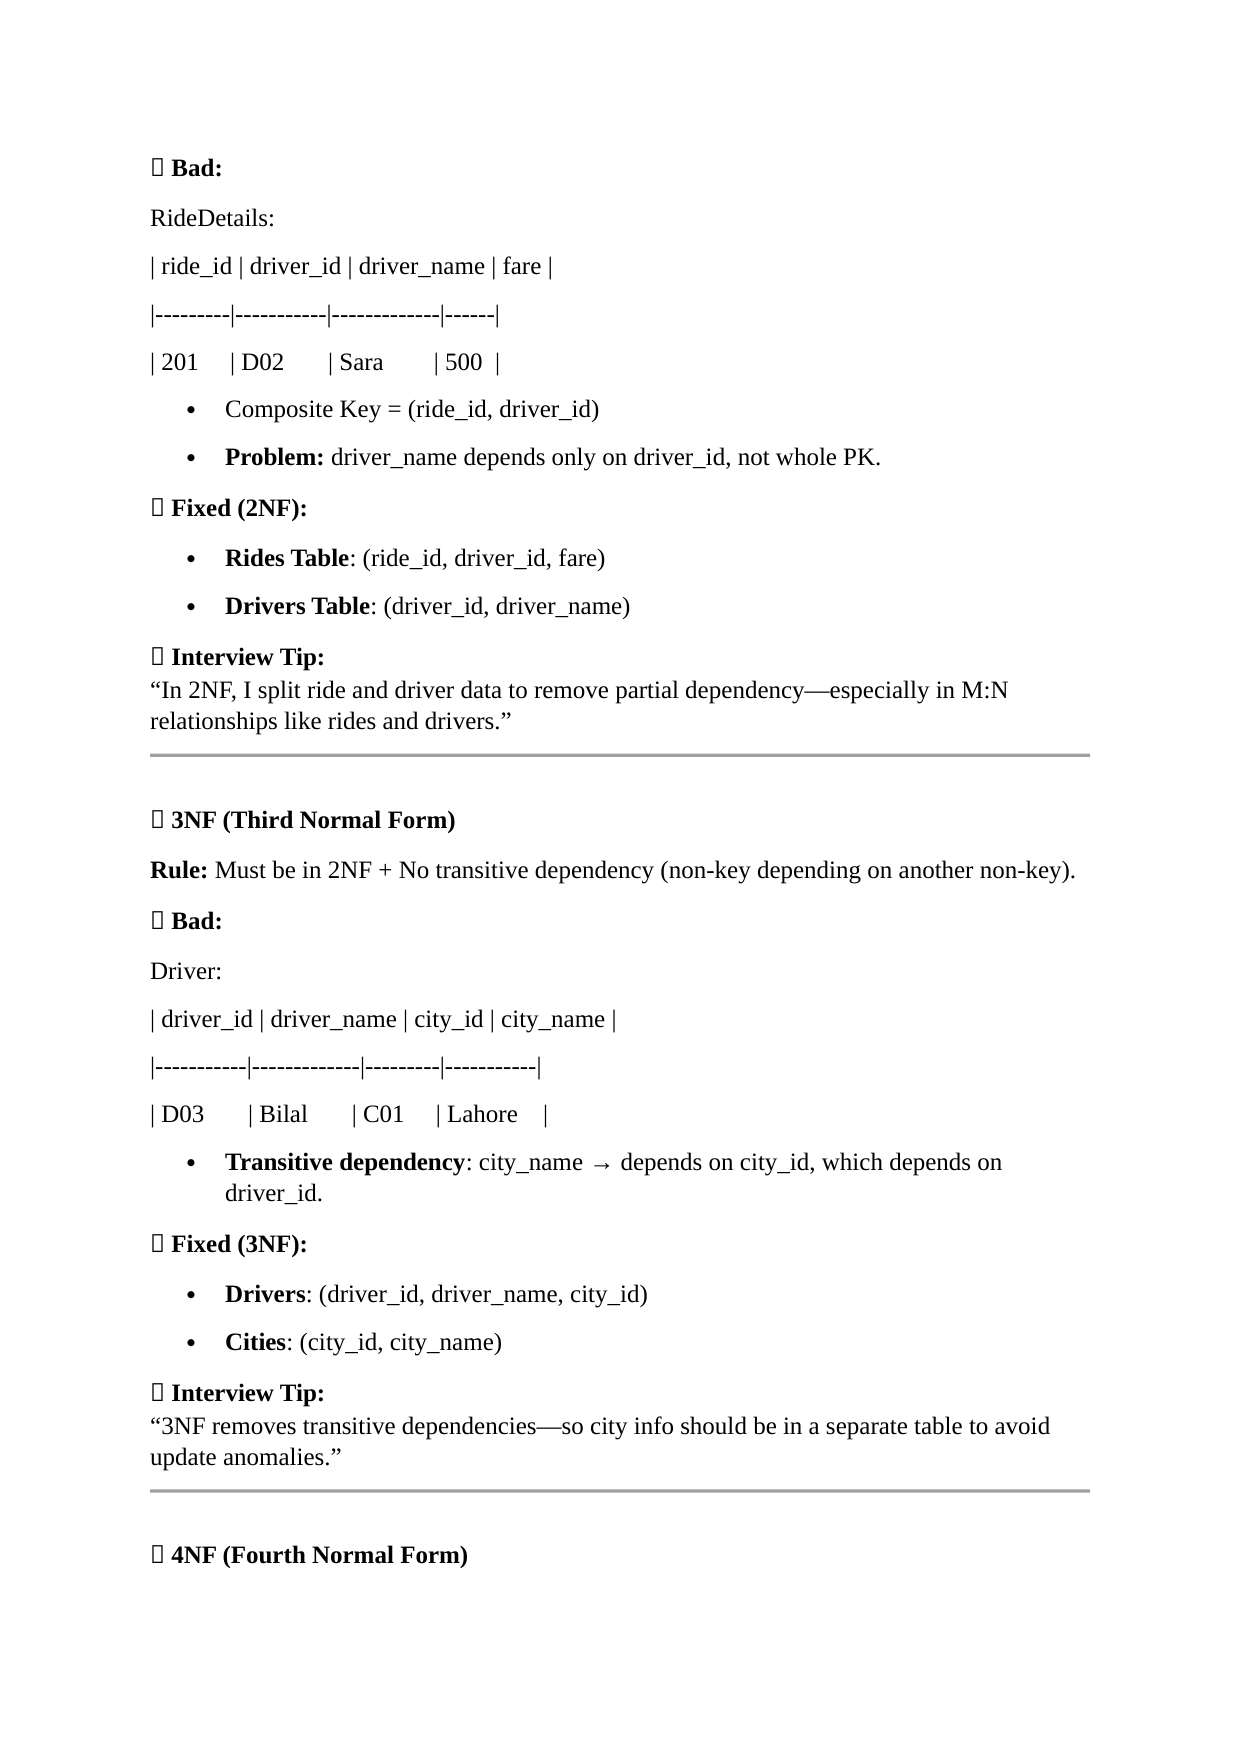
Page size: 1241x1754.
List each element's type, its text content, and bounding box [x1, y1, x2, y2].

text RideDetails: [150, 203, 1090, 232]
list Transitive dependency: city_name → depends on city_id, which depends on driver_id. [187, 1147, 1090, 1207]
list Drivers: (driver_id, driver_name, city_id) [187, 1279, 1090, 1308]
list Cities: (city_id, city_name) [187, 1327, 1090, 1355]
text ✅ 4NF (Fourth Normal Form) [150, 1537, 1090, 1571]
list Drivers Table: (driver_id, driver_name) [187, 591, 1090, 619]
text ✅ 3NF (Third Normal Form) [150, 801, 1090, 835]
text 📌 Interview Tip: “3NF removes transitive dependencies—so city info should be in a separate table to avoid update anomalies.” [150, 1374, 1090, 1471]
text |---------|-----------|-------------|------| [150, 299, 1090, 328]
text ✅ Fixed (2NF): [150, 490, 1090, 524]
text Driver: [150, 956, 1090, 985]
text ❌ Bad: [150, 150, 1090, 184]
text | 201 | D02 | Sara | 500 | [150, 347, 1090, 375]
text | ride_id | driver_id | driver_name | fare | [150, 251, 1090, 280]
text 📌 Interview Tip: “In 2NF, I split ride and driver data to remove partial dependency—especially in M:N relationships like rides and drivers.” [150, 638, 1090, 735]
text |-----------|-------------|---------|-----------| [150, 1051, 1090, 1080]
text ✅ Fixed (3NF): [150, 1226, 1090, 1259]
text | D03 | Bilal | C01 | Lahore | [150, 1099, 1090, 1128]
list Composite Key = (ride_id, driver_id) [187, 394, 1090, 423]
text Rule: Must be in 2NF + No transitive dependency (non-key depending on another non-key). [150, 855, 1090, 883]
text | driver_id | driver_name | city_id | city_name | [150, 1004, 1090, 1032]
list Problem: driver_name depends only on driver_id, not whole PK. [187, 442, 1090, 471]
text ❌ Bad: [150, 902, 1090, 937]
list Rides Table: (ride_id, driver_id, fare) [187, 543, 1090, 572]
